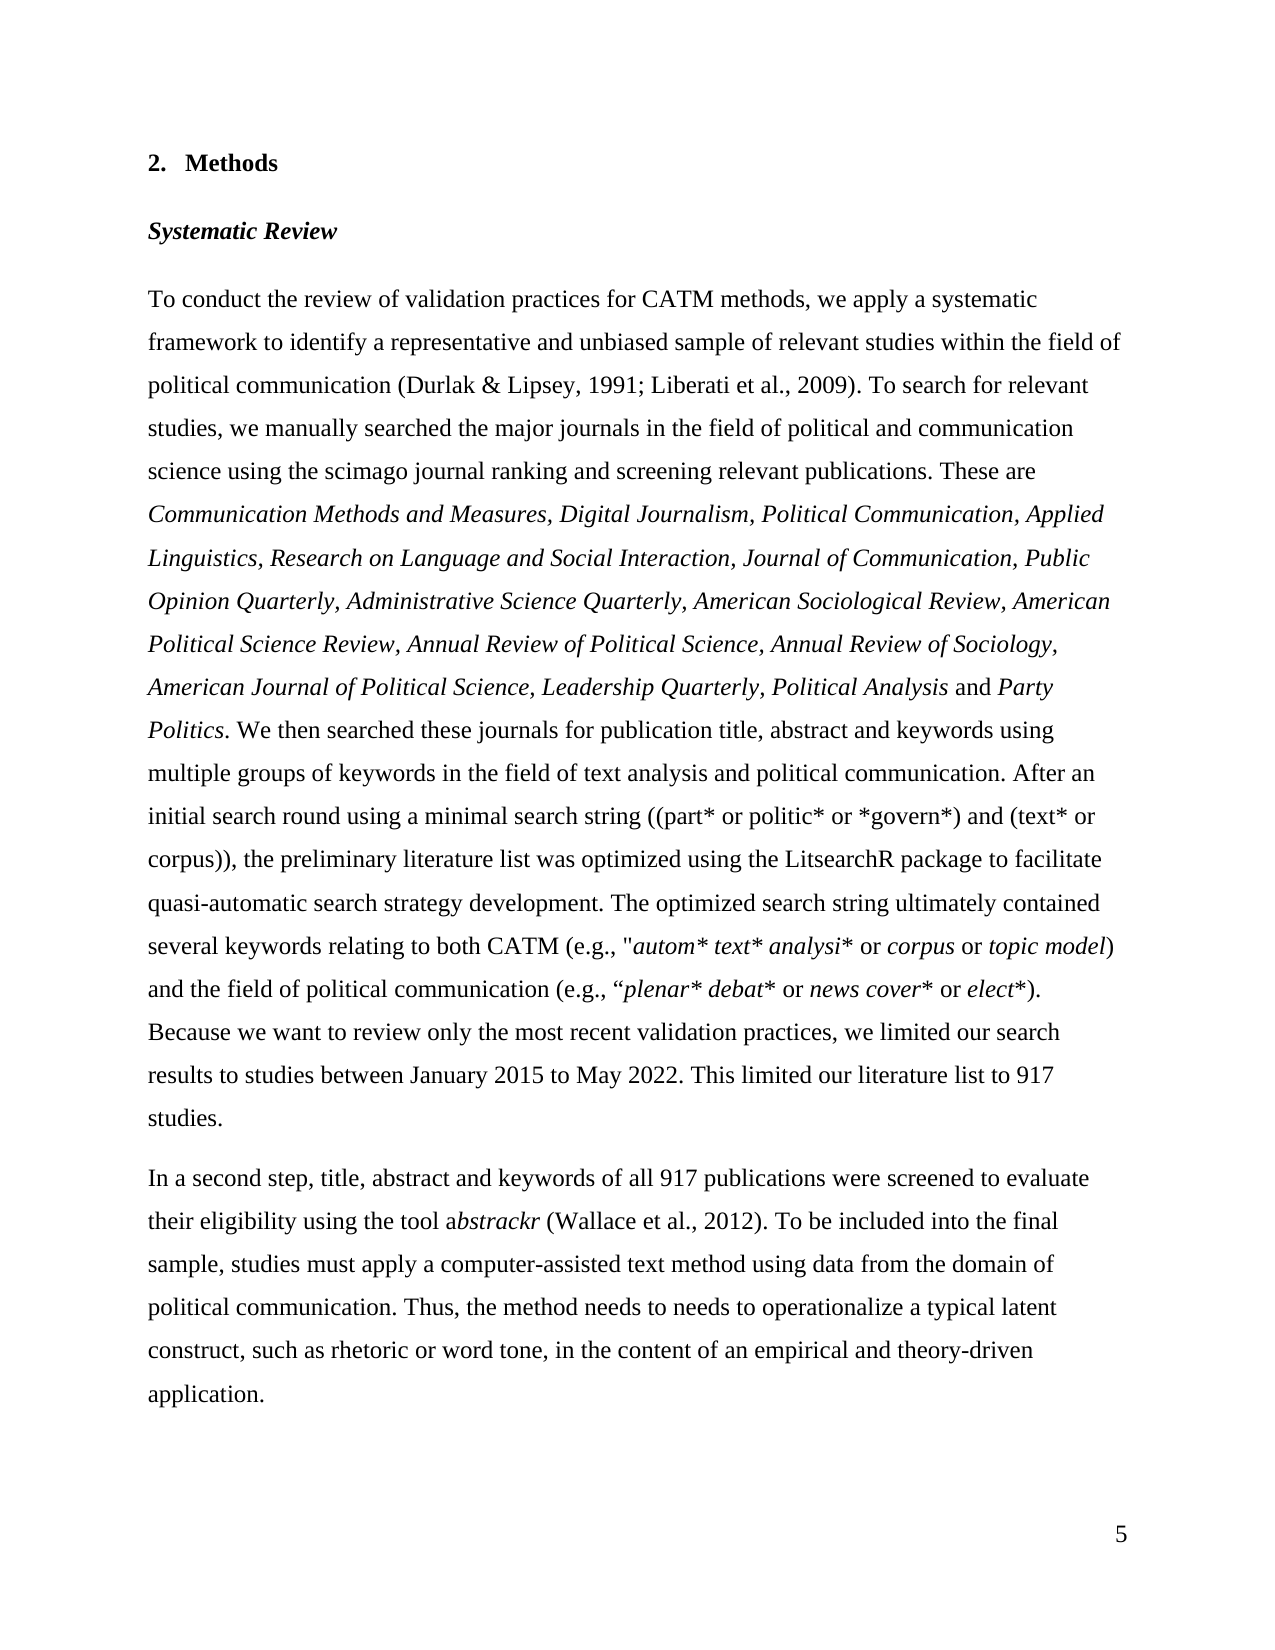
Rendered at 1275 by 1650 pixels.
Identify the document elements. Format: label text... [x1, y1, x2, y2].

subtitle Systematic Review [148, 216, 1127, 244]
text To conduct the review of validation practices for CATM methods, we apply a systematic framework to identify a representative and unbiased sample of relevant studies within the field of political communication (Durlak & Lipsey, 1991; Liberati et al., 2009). To search for relevant studies, we manually searched the major journals in the field of political and communication science using the scimago journal ranking and screening relevant publications. These are Communication Methods and Measures, Digital Journalism, Political Communication, Applied Linguistics, Research on Language and Social Interaction, Journal of Communication, Public Opinion Quarterly, Administrative Science Quarterly, American Sociological Review, American Political Science Review, Annual Review of Political Science, Annual Review of Sociology, American Journal of Political Science, Leadership Quarterly, Political Analysis and Party Politics. We then searched these journals for publication title, abstract and keywords using multiple groups of keywords in the field of text analysis and political communication. After an initial search round using a minimal search string ((part* or politic* or *govern*) and (text* or corpus)), the preliminary literature list was optimized using the LitsearchR package to facilitate quasi-automatic search strategy development. The optimized search string ultimately contained several keywords relating to both CATM (e.g., "autom* text* analysi* or corpus or topic model) and the field of political communication (e.g., “plenar* debat* or news cover* or elect*). Because we want to review only the most recent validation practices, we limited our search results to studies between January 2015 to May 2022. This limited our literature list to 917 studies. [148, 284, 1127, 1132]
subtitle Methods [148, 148, 1127, 176]
text In a second step, title, abstract and keywords of all 917 publications were screened to evaluate their eligibility using the tool abstrackr (Wallace et al., 2012). To be included into the final sample, studies must apply a computer-assisted text method using data from the domain of political communication. Thus, the method needs to needs to operationalize a typical latent construct, such as rhetoric or word tone, in the content of an empirical and theory-driven application. [148, 1163, 1127, 1407]
